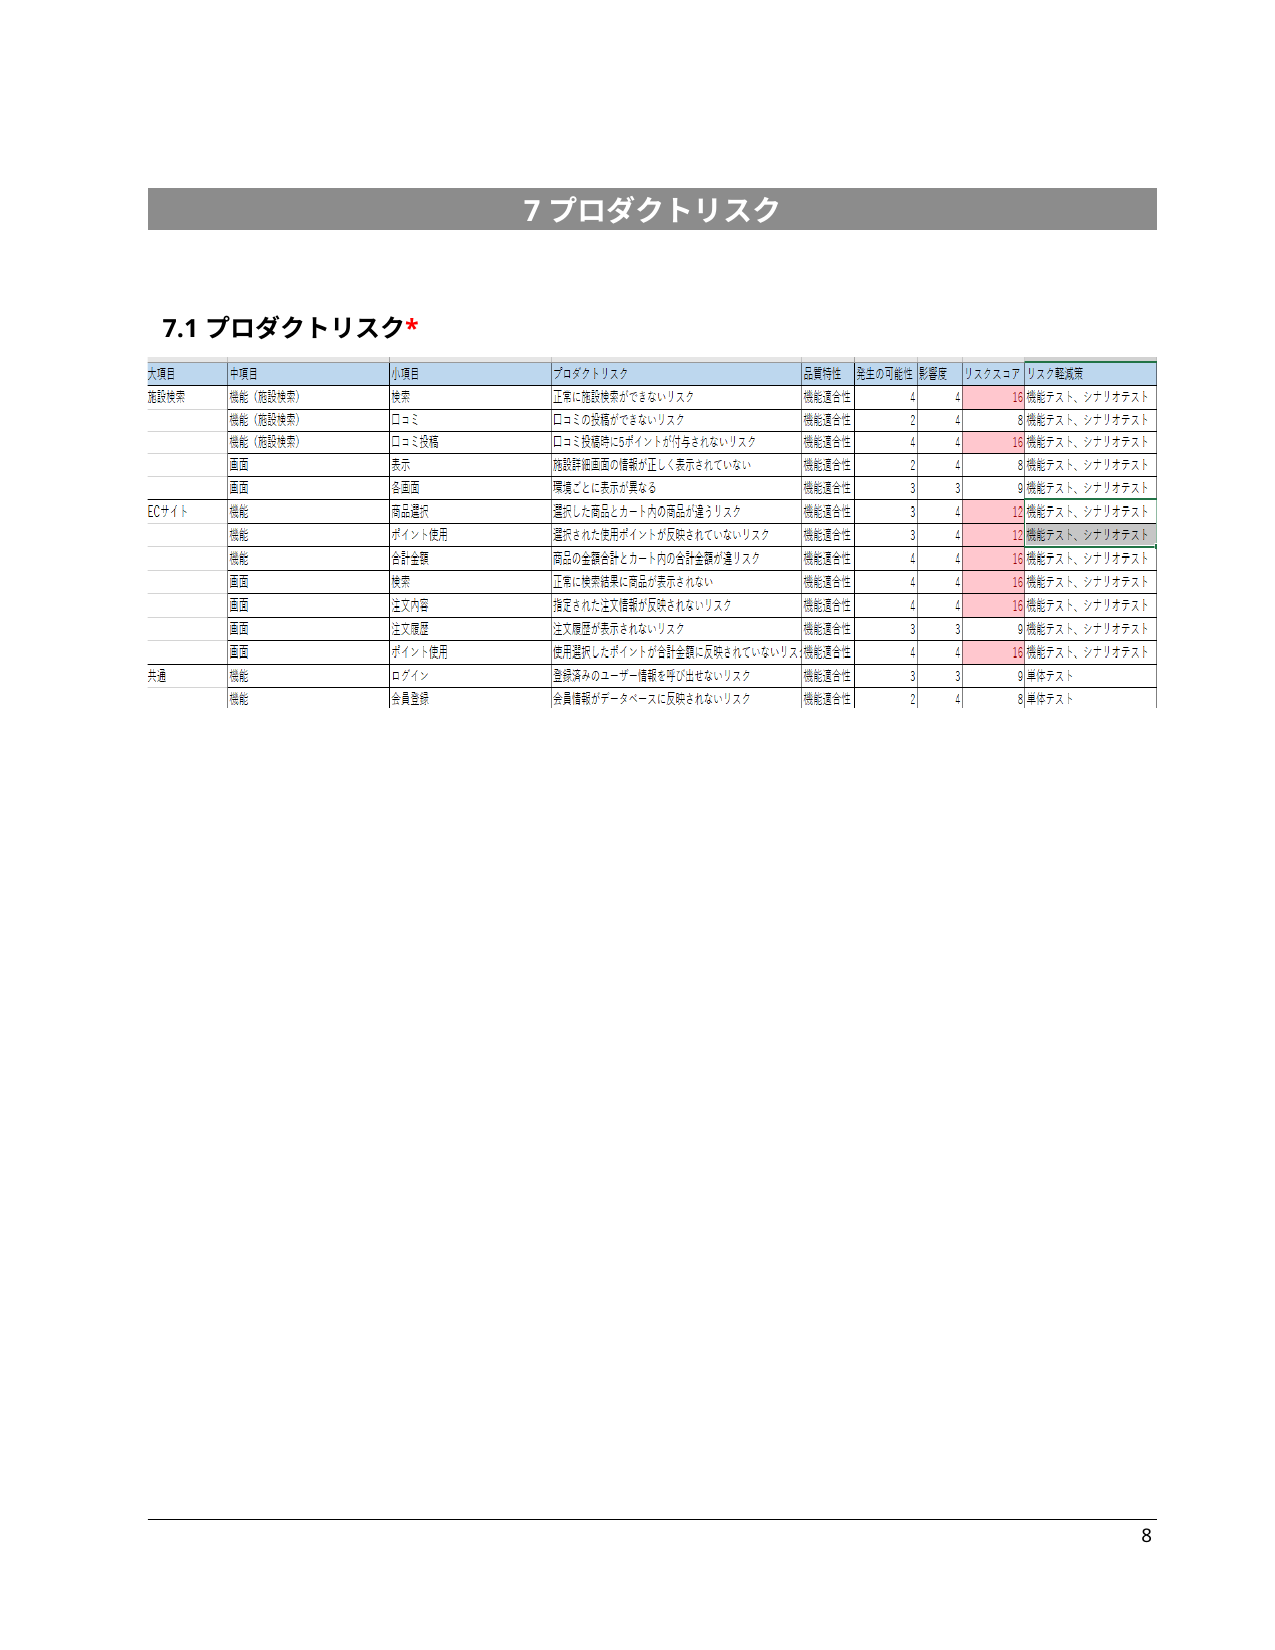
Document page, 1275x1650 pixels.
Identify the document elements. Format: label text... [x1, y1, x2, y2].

picture [147, 357, 1157, 708]
subtitle プロダクトリスク* [162, 308, 1157, 345]
subtitle プロダクトリスク [148, 188, 1157, 230]
